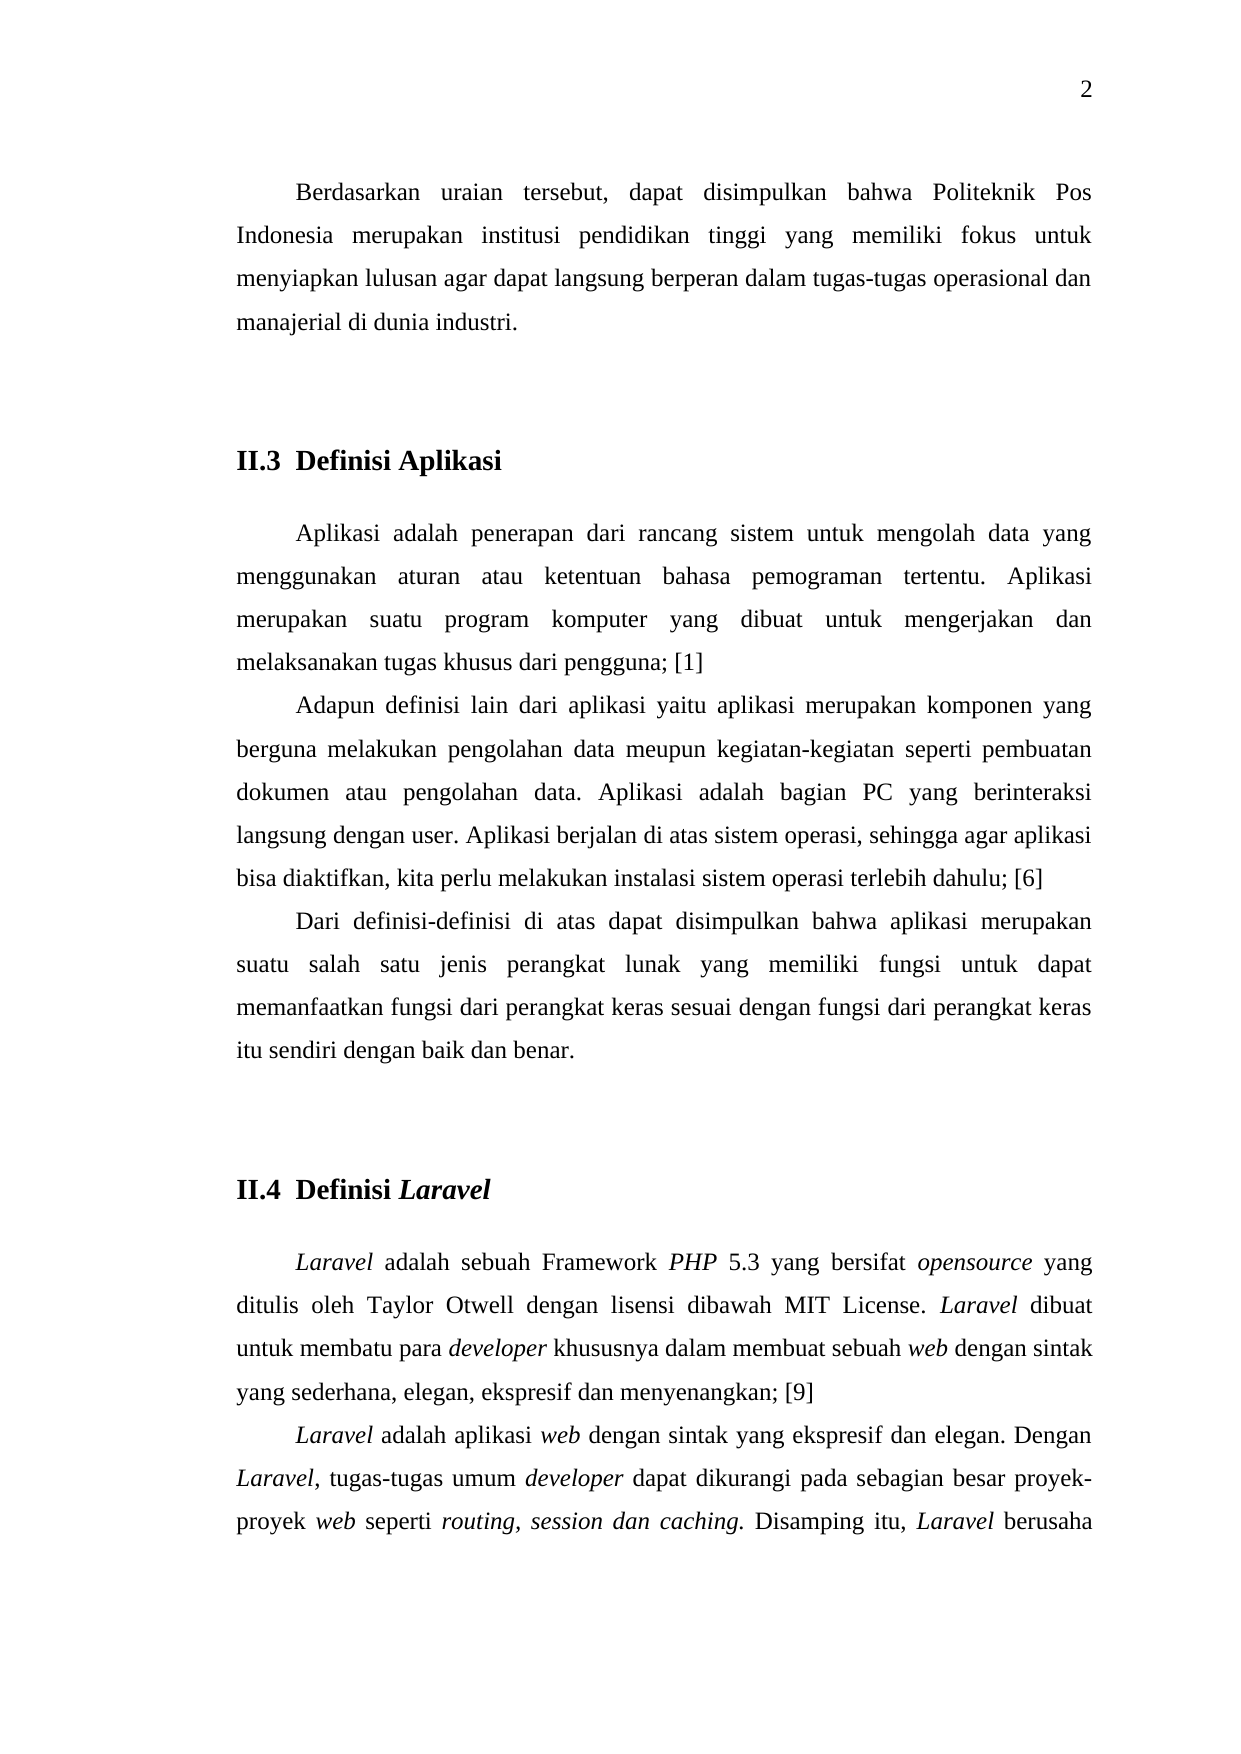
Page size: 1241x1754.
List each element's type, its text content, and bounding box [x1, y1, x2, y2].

text Dari definisi-definisi di atas dapat disimpulkan bahwa aplikasi merupakan suatu salah satu jenis perangkat lunak yang memiliki fungsi untuk dapat memanfaatkan fungsi dari perangkat keras sesuai dengan fungsi dari perangkat keras itu sendiri dengan baik dan benar. [236, 906, 1092, 1064]
subtitle Definisi Aplikasi [236, 443, 1092, 476]
text Laravel adalah sebuah Framework PHP 5.3 yang bersifat opensource yang ditulis oleh Taylor Otwell dengan lisensi dibawah MIT License. Laravel dibuat untuk membatu para developer khususnya dalam membuat sebuah web dengan sintak yang sederhana, elegan, ekspresif dan menyenangkan; [9] [236, 1247, 1092, 1405]
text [236, 1420, 1092, 1535]
text Berdasarkan uraian tersebut, dapat disimpulkan bahwa Politeknik Pos Indonesia merupakan institusi pendidikan tinggi yang memiliki fokus untuk menyiapkan lulusan agar dapat langsung berperan dalam tugas-tugas operasional dan manajerial di dunia industri. [236, 177, 1092, 335]
subtitle Definisi Laravel [236, 1172, 1092, 1205]
text Adapun definisi lain dari aplikasi yaitu aplikasi merupakan komponen yang berguna melakukan pengolahan data meupun kegiatan-kegiatan seperti pembuatan dokumen atau pengolahan data. Aplikasi adalah bagian PC yang berinteraksi langsung dengan user. Aplikasi berjalan di atas sistem operasi, sehingga agar aplikasi bisa diaktifkan, kita perlu melakukan instalasi sistem operasi terlebih dahulu; [6] [236, 691, 1092, 892]
text Aplikasi adalah penerapan dari rancang sistem untuk mengolah data yang menggunakan aturan atau ketentuan bahasa pemograman tertentu. Aplikasi merupakan suatu program komputer yang dibuat untuk mengerjakan dan melaksanakan tugas khusus dari pengguna; [1] [236, 518, 1092, 676]
